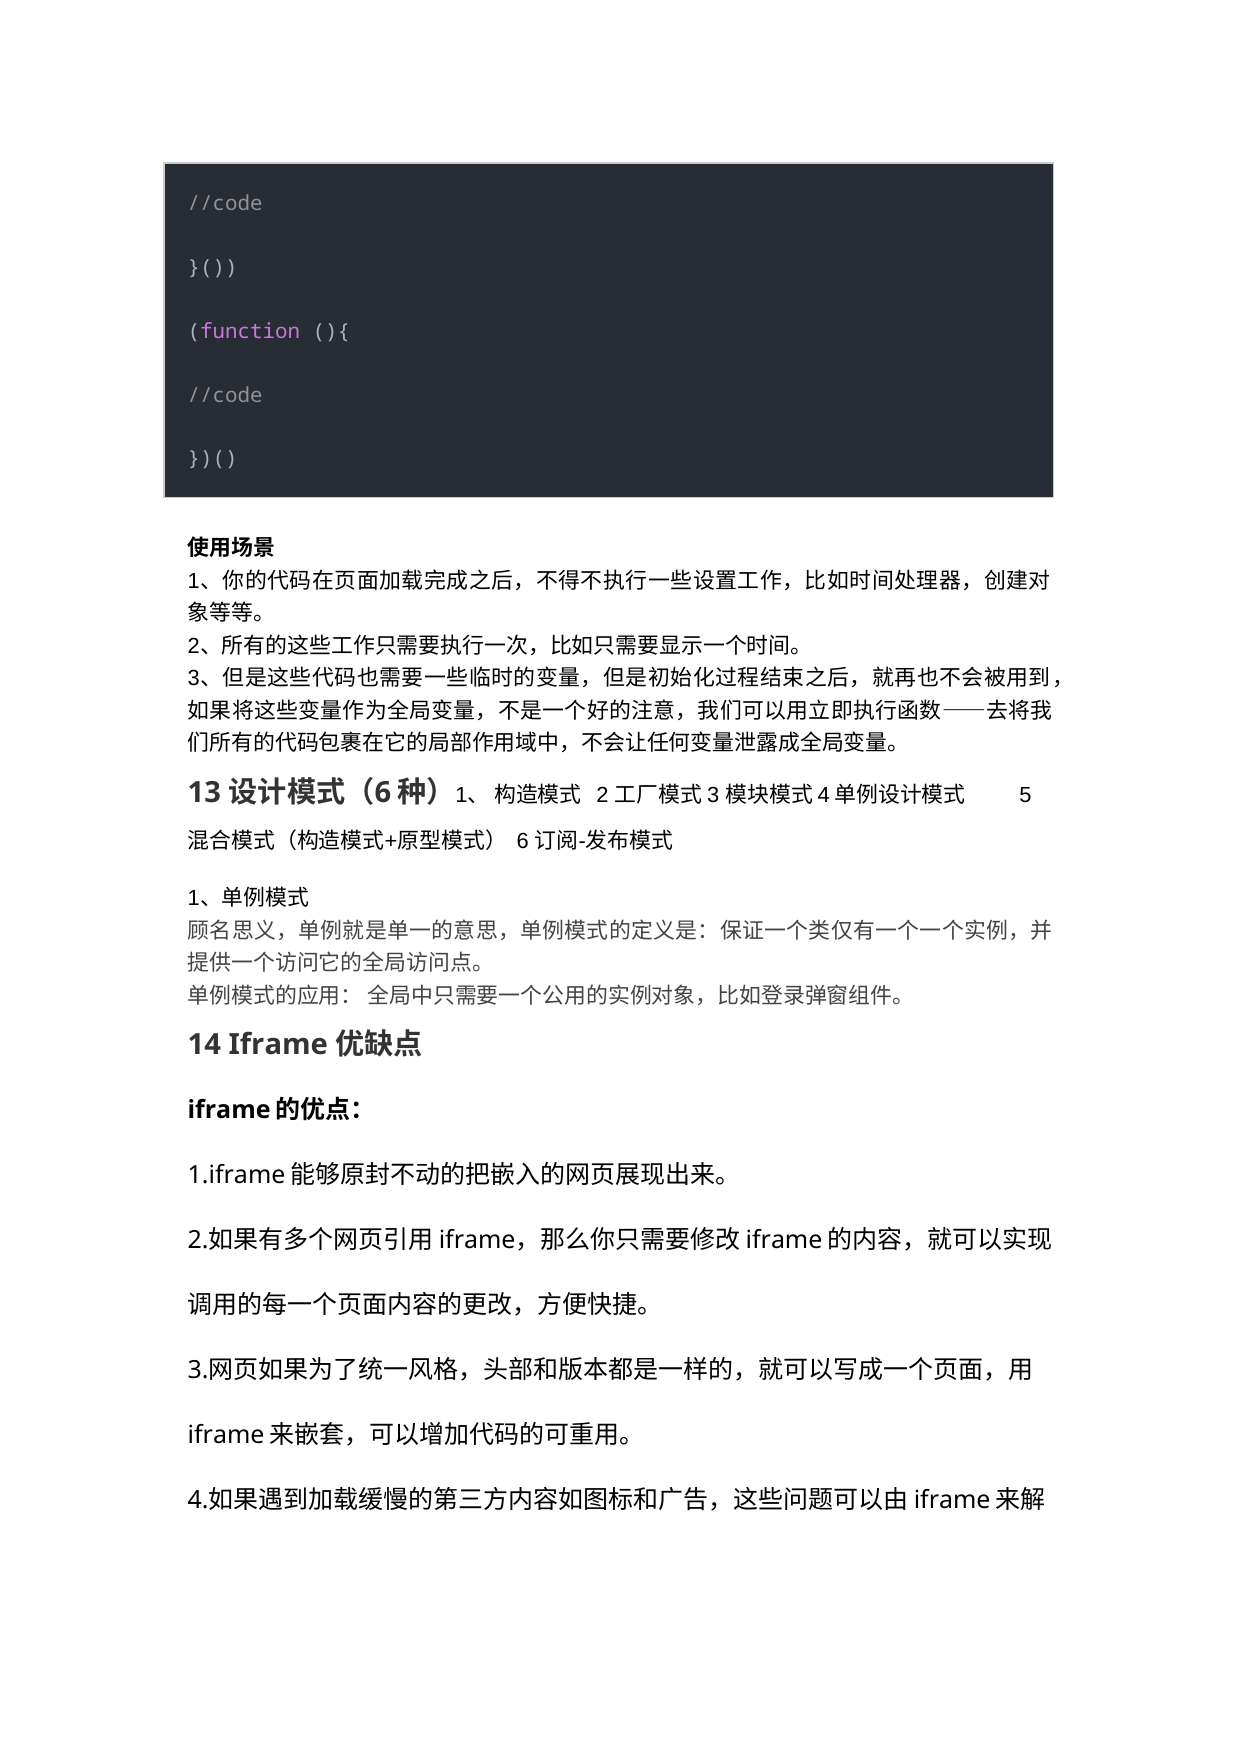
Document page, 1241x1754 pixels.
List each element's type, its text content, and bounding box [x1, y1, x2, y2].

text //code [165, 353, 1053, 410]
text //code [165, 164, 1053, 219]
text 单例模式的应用： 全局中只需要一个公用的实例对象，比如登录弹窗组件。 [187, 977, 1053, 1010]
text 13 设计模式（6种）1、 构造模式 2 工厂模式 3 模块模式 4单例设计模式 5 混合模式（构造模式+原型模式） 6 订阅-发布模式 [187, 757, 1053, 855]
text }()) [165, 226, 1053, 283]
text 3、但是这些代码也需要一些临时的变量，但是初始化过程结束之后，就再也不会被用到，如果将这些变量作为全局变量，不是一个好的注意，我们可以用立即执行函数——去将我们所有的代码包裹在它的局部作用域中，不会让任何变量泄露成全局变量。 [187, 660, 1053, 757]
text 使用场景 [187, 530, 1053, 562]
text 顾名思义，单例就是单一的意思，单例模式的定义是：保证一个类仅有一个一个实例，并提供一个访问它的全局访问点。 [187, 912, 1053, 977]
text 2、所有的这些工作只需要执行一次，比如只需要显示一个时间。 [187, 627, 1053, 660]
text (function (){ [165, 289, 1053, 346]
text })() [165, 417, 1053, 497]
text 1、你的代码在页面加载完成之后，不得不执行一些设置工作，比如时间处理器，创建对象等等。 [187, 562, 1053, 627]
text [187, 1140, 1053, 1530]
text 1、单例模式 [187, 880, 1053, 912]
text 14 Iframe 优缺点 [187, 1010, 1053, 1075]
text iframe的优点： [187, 1075, 1053, 1140]
